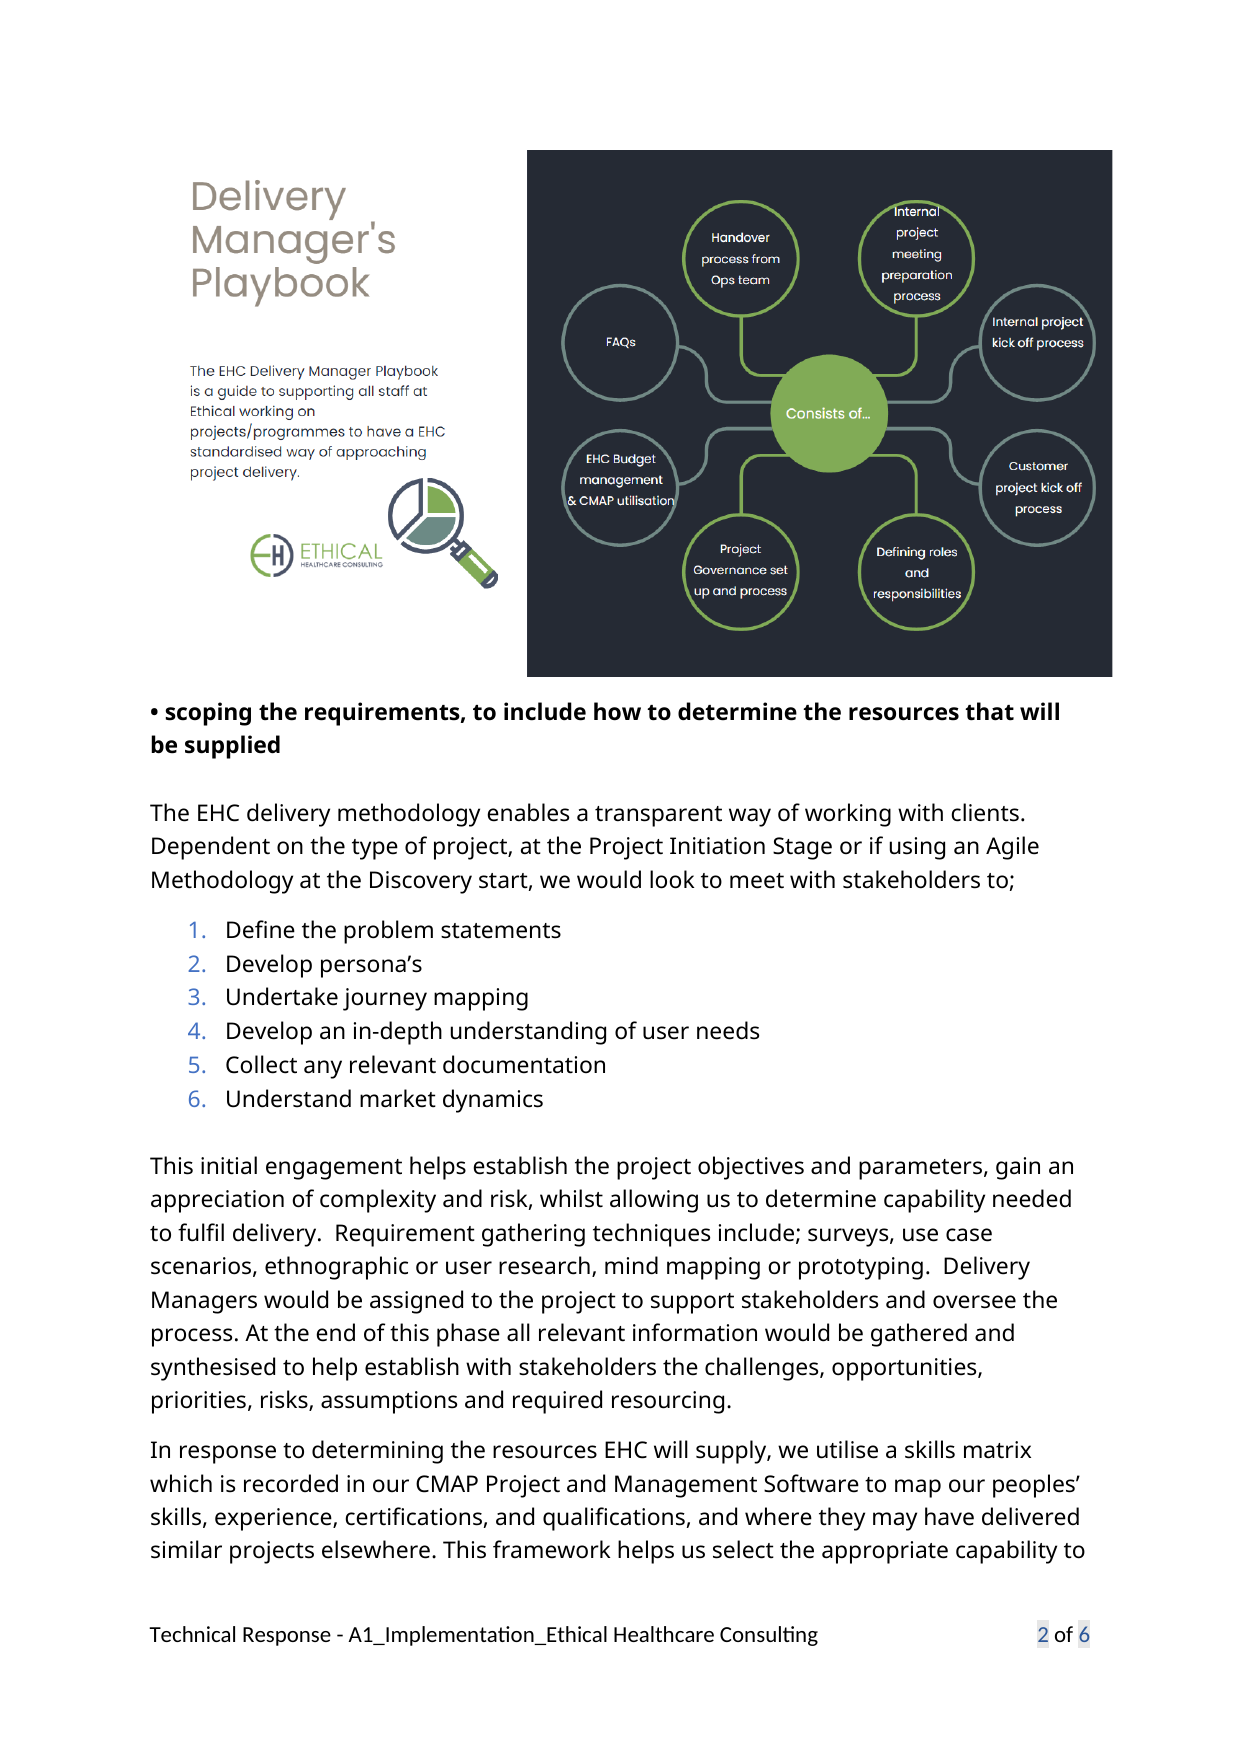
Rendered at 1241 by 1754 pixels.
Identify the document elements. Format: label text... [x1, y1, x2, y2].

list Develop persona’s [187, 947, 1090, 979]
text This initial engagement helps establish the project objectives and parameters, gain an appreciation of complexity and risk, whilst allowing us to determine capability needed to fulfil delivery. Requirement gathering techniques include; surveys, use case scenarios, ethnographic or user research, mind mapping or prototyping. Delivery Managers would be assigned to the project to support stakeholders and oversee the process. At the end of this phase all relevant information would be gathered and synthesised to help establish with stakeholders the challenges, opportunities, priorities, risks, assumptions and required resourcing. [150, 1150, 1090, 1415]
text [150, 1434, 1090, 1566]
text The EHC delivery methodology enables a transparent way of working with clients. Dependent on the type of project, at the Project Initiation Stage or if using an Agile Methodology at the Discovery start, we would look to meet with stakeholders to; [150, 797, 1090, 895]
list Define the problem statements [187, 914, 1090, 945]
text • scoping the requirements, to include how to determine the resources that will be supplied [150, 696, 1090, 761]
list Develop an in-depth understanding of user needs [187, 1015, 1090, 1046]
list Understand market dynamics [187, 1082, 1090, 1114]
list Collect any relevant documentation [187, 1049, 1090, 1080]
list Undertake journey mapping [187, 981, 1090, 1012]
